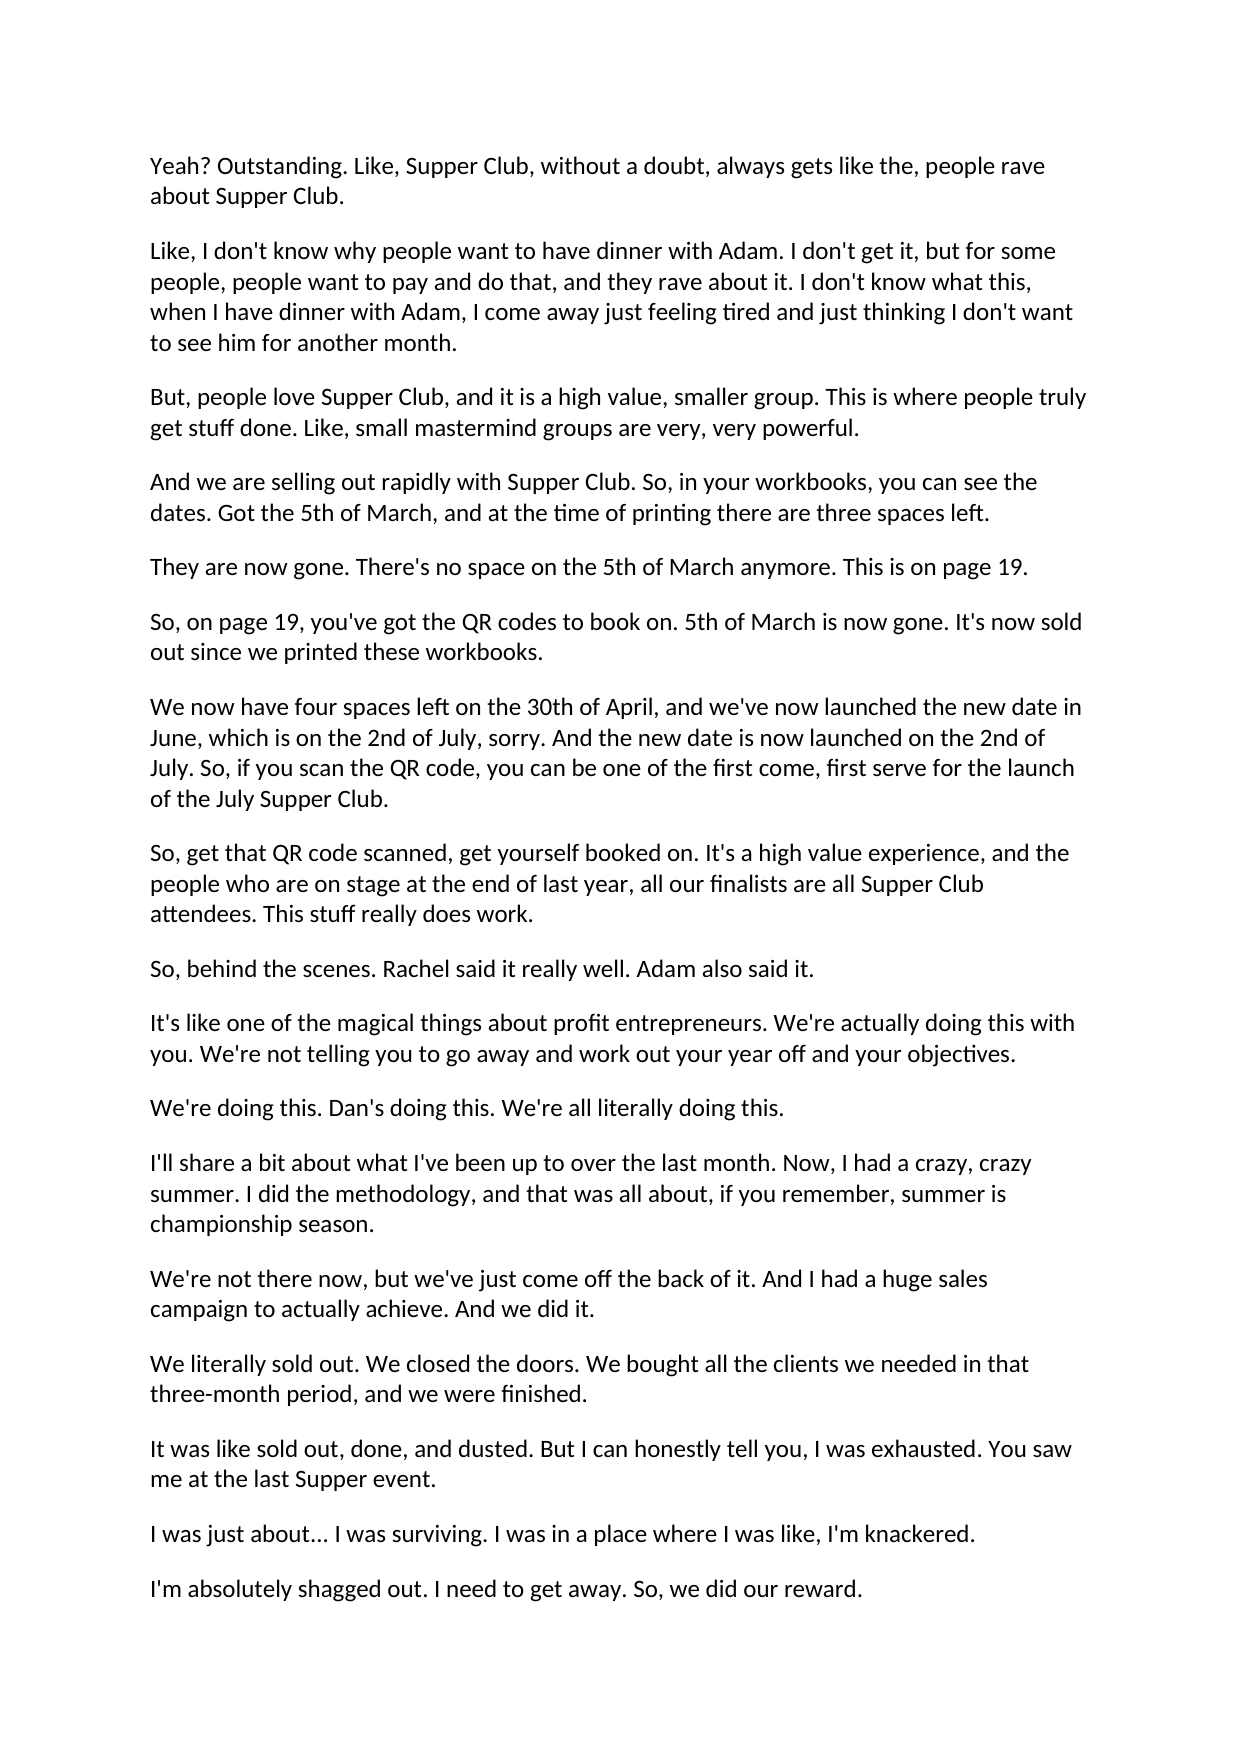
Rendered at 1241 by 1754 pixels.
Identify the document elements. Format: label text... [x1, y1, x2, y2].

text I was just about... I was surviving. I was in a place where I was like, I'm knackered. [150, 1518, 1090, 1549]
text It was like sold out, done, and dusted. But I can honestly tell you, I was exhausted. You saw me at the last Supper event. [150, 1433, 1090, 1494]
text And we are selling out rapidly with Supper Club. So, in your workbooks, you can see the dates. Got the 5th of March, and at the time of printing there are three spaces left. [150, 466, 1090, 527]
text They are now gone. There's no space on the 5th of March anymore. This is on page 19. [150, 551, 1090, 582]
text We're not there now, but we've just come off the back of it. And I had a huge sales campaign to actually achieve. And we did it. [150, 1263, 1090, 1324]
text It's like one of the magical things about profit entrepreneurs. We're actually doing this with you. We're not telling you to go away and work out your year off and your objectives. [150, 1007, 1090, 1068]
text I'll share a bit about what I've been up to over the last month. Now, I had a crazy, crazy summer. I did the methodology, and that was all about, if you remember, summer is championship season. [150, 1147, 1090, 1239]
text We're doing this. Dan's doing this. We're all literally doing this. [150, 1093, 1090, 1123]
text Yeah? Outstanding. Like, Supper Club, without a doubt, always gets like the, people rave about Supper Club. [150, 150, 1090, 211]
text So, on page 19, you've got the QR codes to book on. 5th of March is now gone. It's now sold out since we printed these workbooks. [150, 606, 1090, 667]
text But, people love Supper Club, and it is a high value, smaller group. This is where people truly get stuff done. Like, small mastermind groups are very, very powerful. [150, 381, 1090, 442]
text We now have four spaces left on the 30th of April, and we've now launched the new date in June, which is on the 2nd of July, sorry. And the new date is now launched on the 2nd of July. So, if you scan the QR code, you can be one of the first come, first serve for the launch of the July Supper Club. [150, 691, 1090, 813]
text I'm absolutely shagged out. I need to get away. So, we did our reward. [150, 1573, 1090, 1603]
text Like, I don't know why people want to have dinner with Adam. I don't get it, but for some people, people want to pay and do that, and they rave about it. I don't know what this, when I have dinner with Adam, I come away just feeling tired and just thinking I don't want to see him for another month. [150, 235, 1090, 357]
text So, get that QR code scanned, get yourself booked on. It's a high value experience, and the people who are on stage at the end of last year, all our finalists are all Supper Club attendees. This stuff really does work. [150, 837, 1090, 929]
text So, behind the scenes. Rachel said it really well. Adam also said it. [150, 953, 1090, 983]
text We literally sold out. We closed the doors. We bought all the clients we needed in that three-month period, and we were finished. [150, 1348, 1090, 1409]
